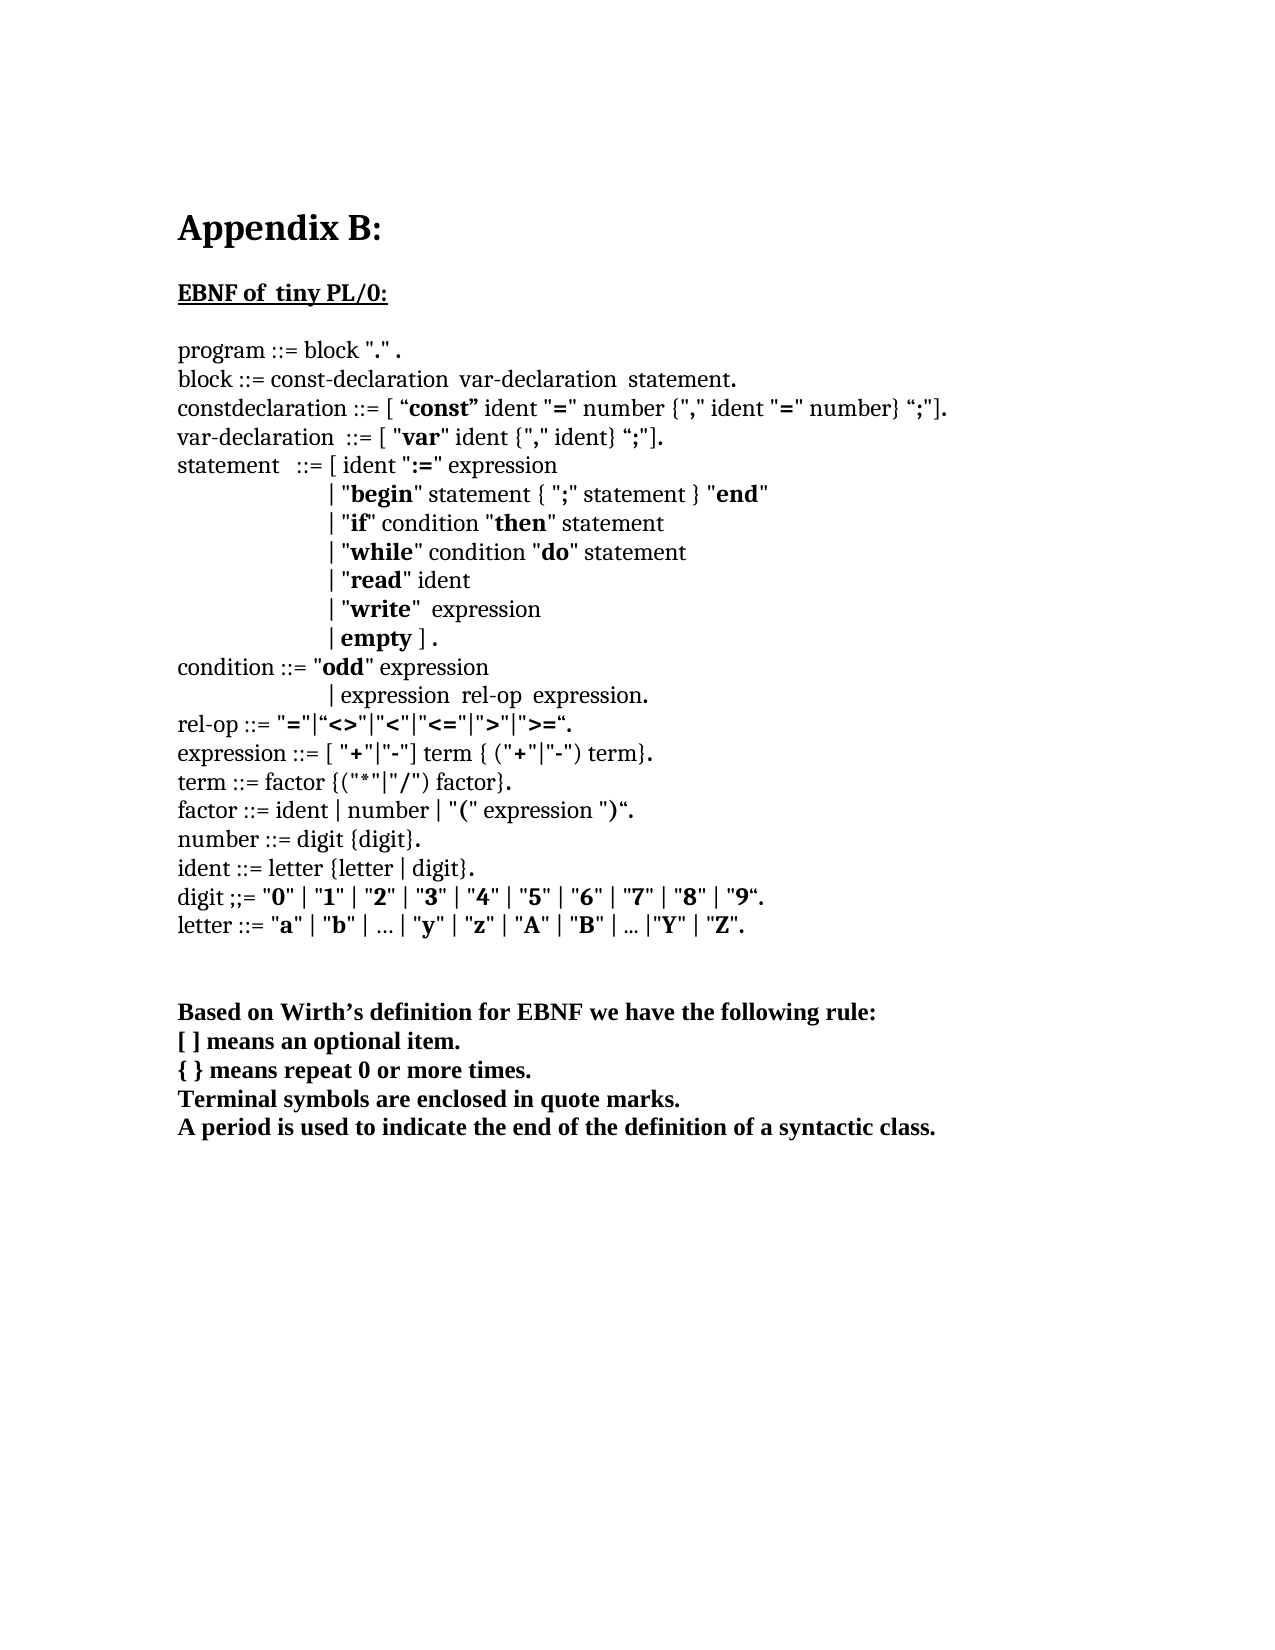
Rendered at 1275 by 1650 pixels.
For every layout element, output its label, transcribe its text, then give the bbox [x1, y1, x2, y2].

text condition ::= "odd" expression [177, 652, 1098, 681]
text | empty ] . [177, 624, 1098, 652]
text | "write" expression [177, 595, 1098, 624]
text { } means repeat 0 or more times. [177, 1055, 1098, 1084]
text | "read" ident [252, 566, 1098, 595]
text ident ::= letter {letter | digit}. [177, 854, 1098, 882]
text statement ::= [ ident ":=" expression [177, 451, 1098, 480]
text expression ::= [ "+"|"-"] term { ("+"|"-") term}. [177, 739, 1098, 767]
text constdeclaration ::= [ “const” ident "=" number {"," ident "=" number} “;"]. [177, 394, 1098, 422]
text term ::= factor {("*"|"/") factor}. [177, 767, 1098, 796]
text digit ;;= "0" | "1" | "2" | "3" | "4" | "5" | "6" | "7" | "8" | "9“. [177, 882, 1098, 911]
text A period is used to indicate the end of the definition of a syntactic class. [177, 1112, 1098, 1141]
text letter ::= "a" | "b" | … | "y" | "z" | "A" | "B" | ... |"Y" | "Z". [177, 911, 1098, 940]
text | "begin" statement { ";" statement } "end" [177, 480, 1098, 509]
text block ::= const-declaration var-declaration statement. [177, 365, 1098, 394]
text number ::= digit {digit}. [177, 825, 1098, 854]
text program ::= block "." . [177, 336, 1098, 365]
text Terminal symbols are enclosed in quote marks. [177, 1084, 1098, 1112]
text Based on Wirth’s definition for EBNF we have the following rule: [177, 997, 1098, 1026]
text var-declaration ::= [ "var" ident {"," ident} “;"]. [177, 422, 1098, 451]
text | expression rel-op expression. [177, 681, 1098, 710]
text | "if" condition "then" statement [177, 509, 1098, 537]
text EBNF of tiny PL/0: [177, 279, 1098, 307]
text Appendix B: [177, 207, 1098, 250]
text [ ] means an optional item. [177, 1026, 1098, 1055]
text factor ::= ident | number | "(" expression ")“. [177, 796, 1098, 825]
text | "while" condition "do" statement [177, 537, 1098, 566]
text rel-op ::= "="|“<>"|"<"|"<="|">"|">=“. [177, 710, 1098, 739]
